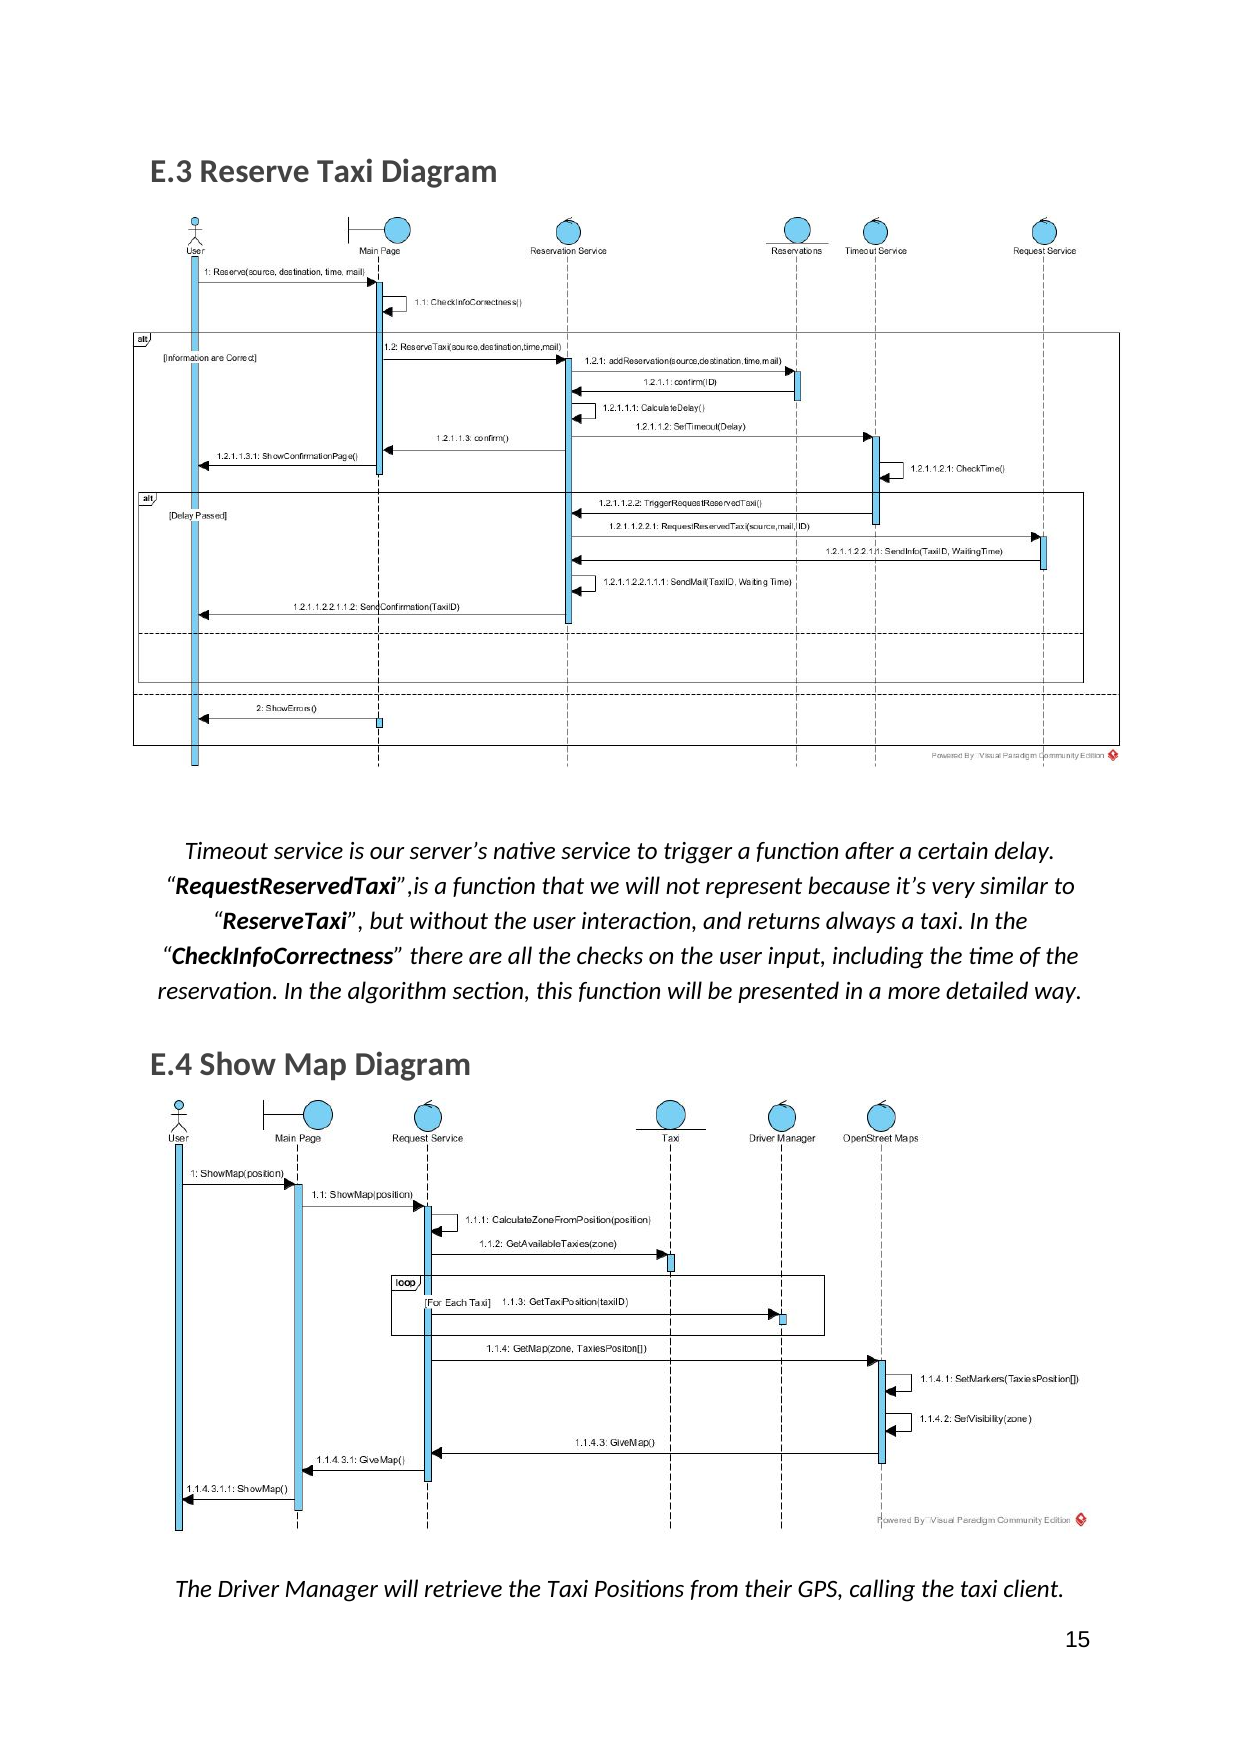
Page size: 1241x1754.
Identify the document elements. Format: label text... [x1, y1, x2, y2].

subtitle E.4 Show Map Diagram [150, 1043, 1090, 1084]
text Timeout service is our server’s native service to trigger a function after a certain delay. “RequestReservedTaxi”,is a function that we will not represent because it’s very similar to “ReserveTaxi”, but without the user interaction, and returns always a taxi. In the “CheckInfoCorrectness” there are all the checks on the user input, including the time of the reservation. In the algorithm section, this function will be presented in a more detailed way. [150, 835, 1090, 1006]
text The Driver Manager will retrieve the Taxi Positions from their GPS, calling the taxi client. [150, 1573, 1090, 1603]
picture [131, 215, 1122, 768]
picture [150, 1098, 1091, 1534]
subtitle E.3 Reserve Taxi Diagram [150, 150, 1090, 191]
